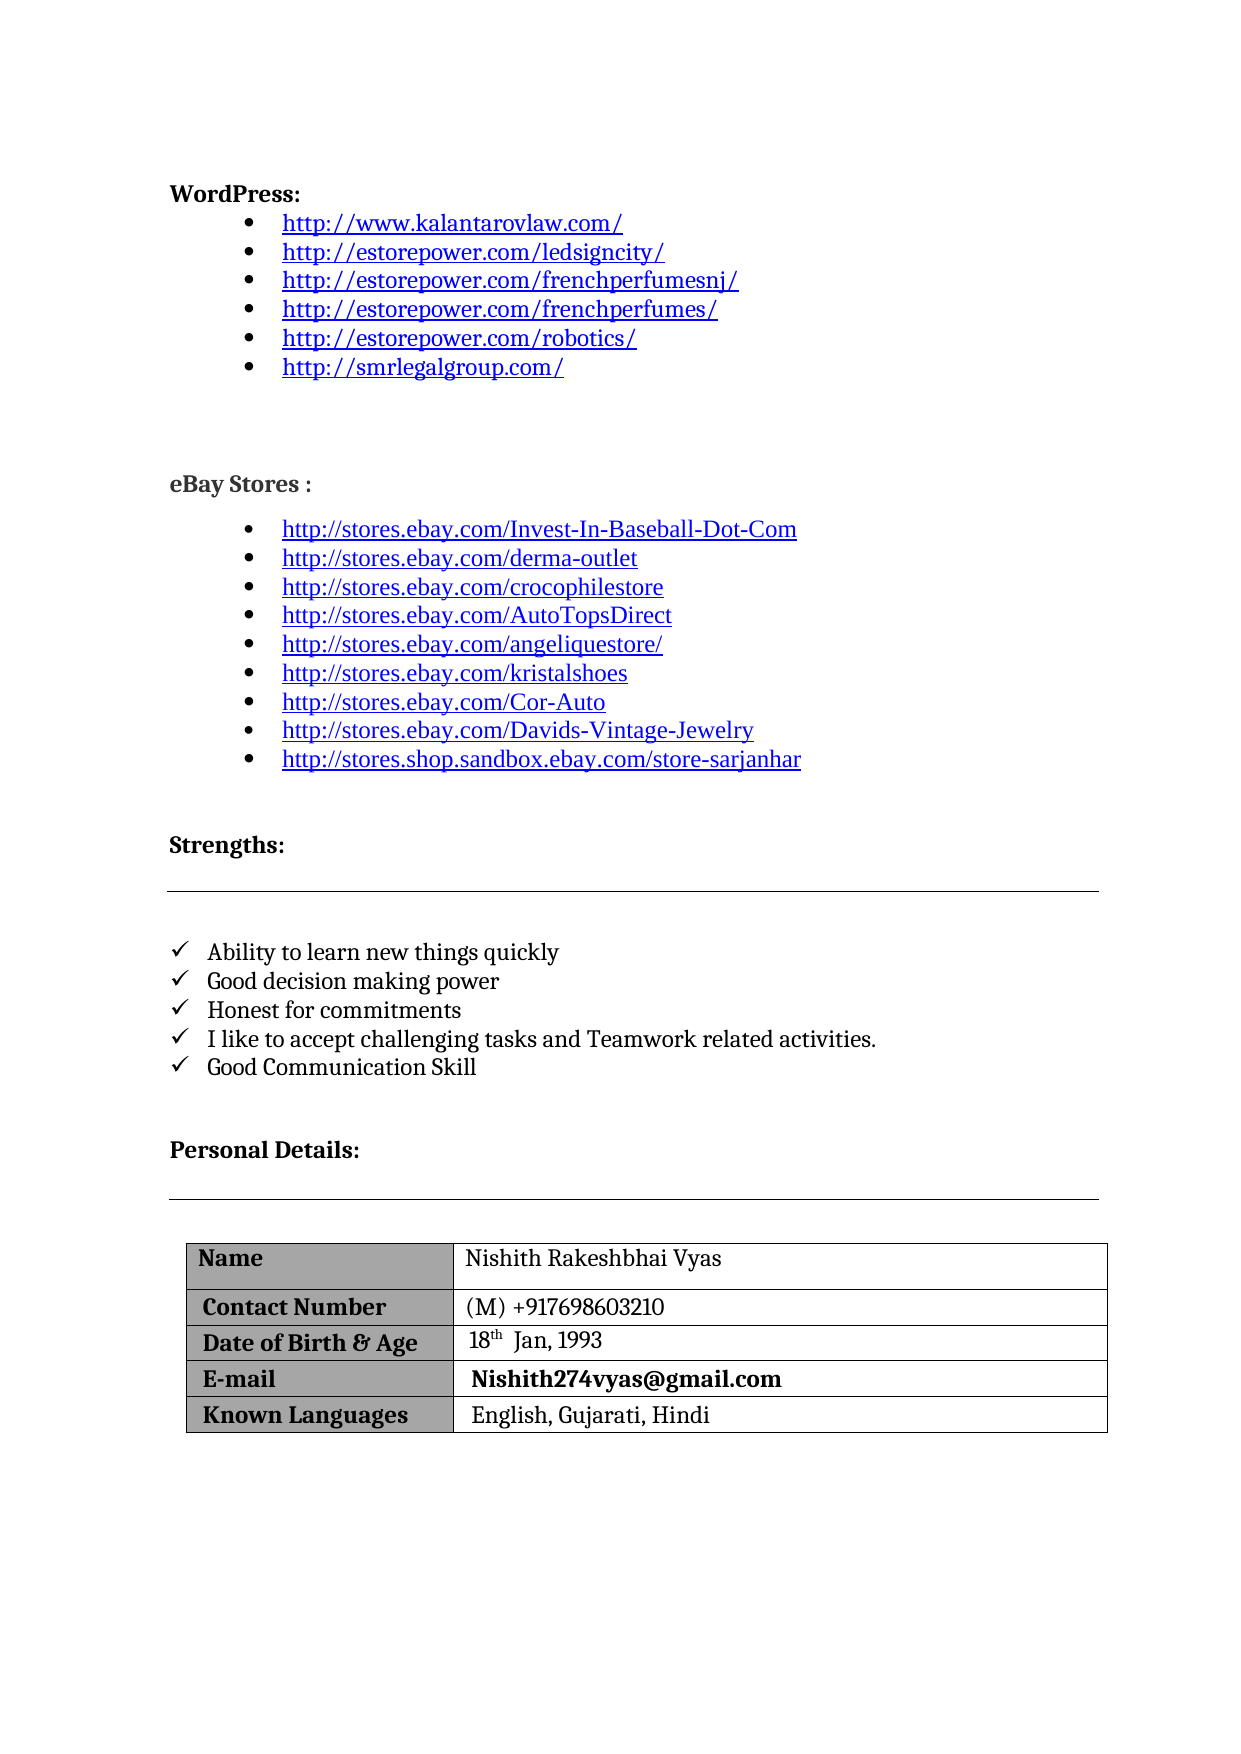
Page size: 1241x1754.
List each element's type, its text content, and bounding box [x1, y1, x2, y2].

subtitle eBay Stores : [169, 470, 1106, 499]
table_cell 18th Jan, 1993 [454, 1326, 1107, 1360]
list http://stores.ebay.com/angeliquestore/ [244, 629, 1106, 658]
list http://estorepower.com/frenchperfumesnj/ [244, 266, 1106, 295]
list Honest for commitments [169, 996, 1106, 1024]
list http://www.kalantarovlaw.com/ [244, 209, 1106, 237]
table_cell (M) +917698603210 [454, 1290, 1107, 1325]
list http://stores.ebay.com/Cor-Auto [244, 687, 1106, 716]
list Ability to learn new things quickly [169, 938, 1106, 967]
table_cell English, Gujarati, Hindi [454, 1397, 1107, 1432]
table_cell Known Languages [187, 1397, 453, 1432]
table_cell Contact Number [187, 1290, 453, 1325]
list http://stores.ebay.com/Invest-In-Baseball-Dot-Com [244, 514, 1106, 543]
table_header Nishith Rakeshbhai Vyas [454, 1244, 1107, 1289]
list http://estorepower.com/ledsigncity/ [244, 237, 1106, 266]
list http://stores.ebay.com/kristalshoes [244, 658, 1106, 687]
list http://stores.ebay.com/Davids-Vintage-Jewelry [244, 716, 1106, 744]
list http://stores.ebay.com/crocophilestore [244, 572, 1106, 601]
list http://stores.ebay.com/AutoTopsDirect [244, 601, 1106, 629]
table_header Name [187, 1244, 453, 1289]
text Personal Details: [169, 1136, 1106, 1165]
list http://stores.shop.sandbox.ebay.com/store-sarjanhar [244, 744, 1106, 773]
table_cell Date of Birth & Age [187, 1326, 453, 1360]
list http://estorepower.com/robotics/ [244, 324, 1106, 352]
list http://stores.ebay.com/derma-outlet [244, 543, 1106, 572]
table_cell E-mail [187, 1361, 453, 1396]
list http://smrlegalgroup.com/ [244, 352, 1106, 381]
text Strengths: [169, 831, 1106, 859]
list Good decision making power [169, 967, 1106, 996]
text WordPress: [169, 180, 1106, 209]
list http://estorepower.com/frenchperfumes/ [244, 295, 1106, 324]
table_cell Nishith274vyas@gmail.com [454, 1361, 1107, 1396]
list Good Communication Skill [169, 1053, 1106, 1082]
list I like to accept challenging tasks and Teamwork related activities. [169, 1024, 1106, 1053]
